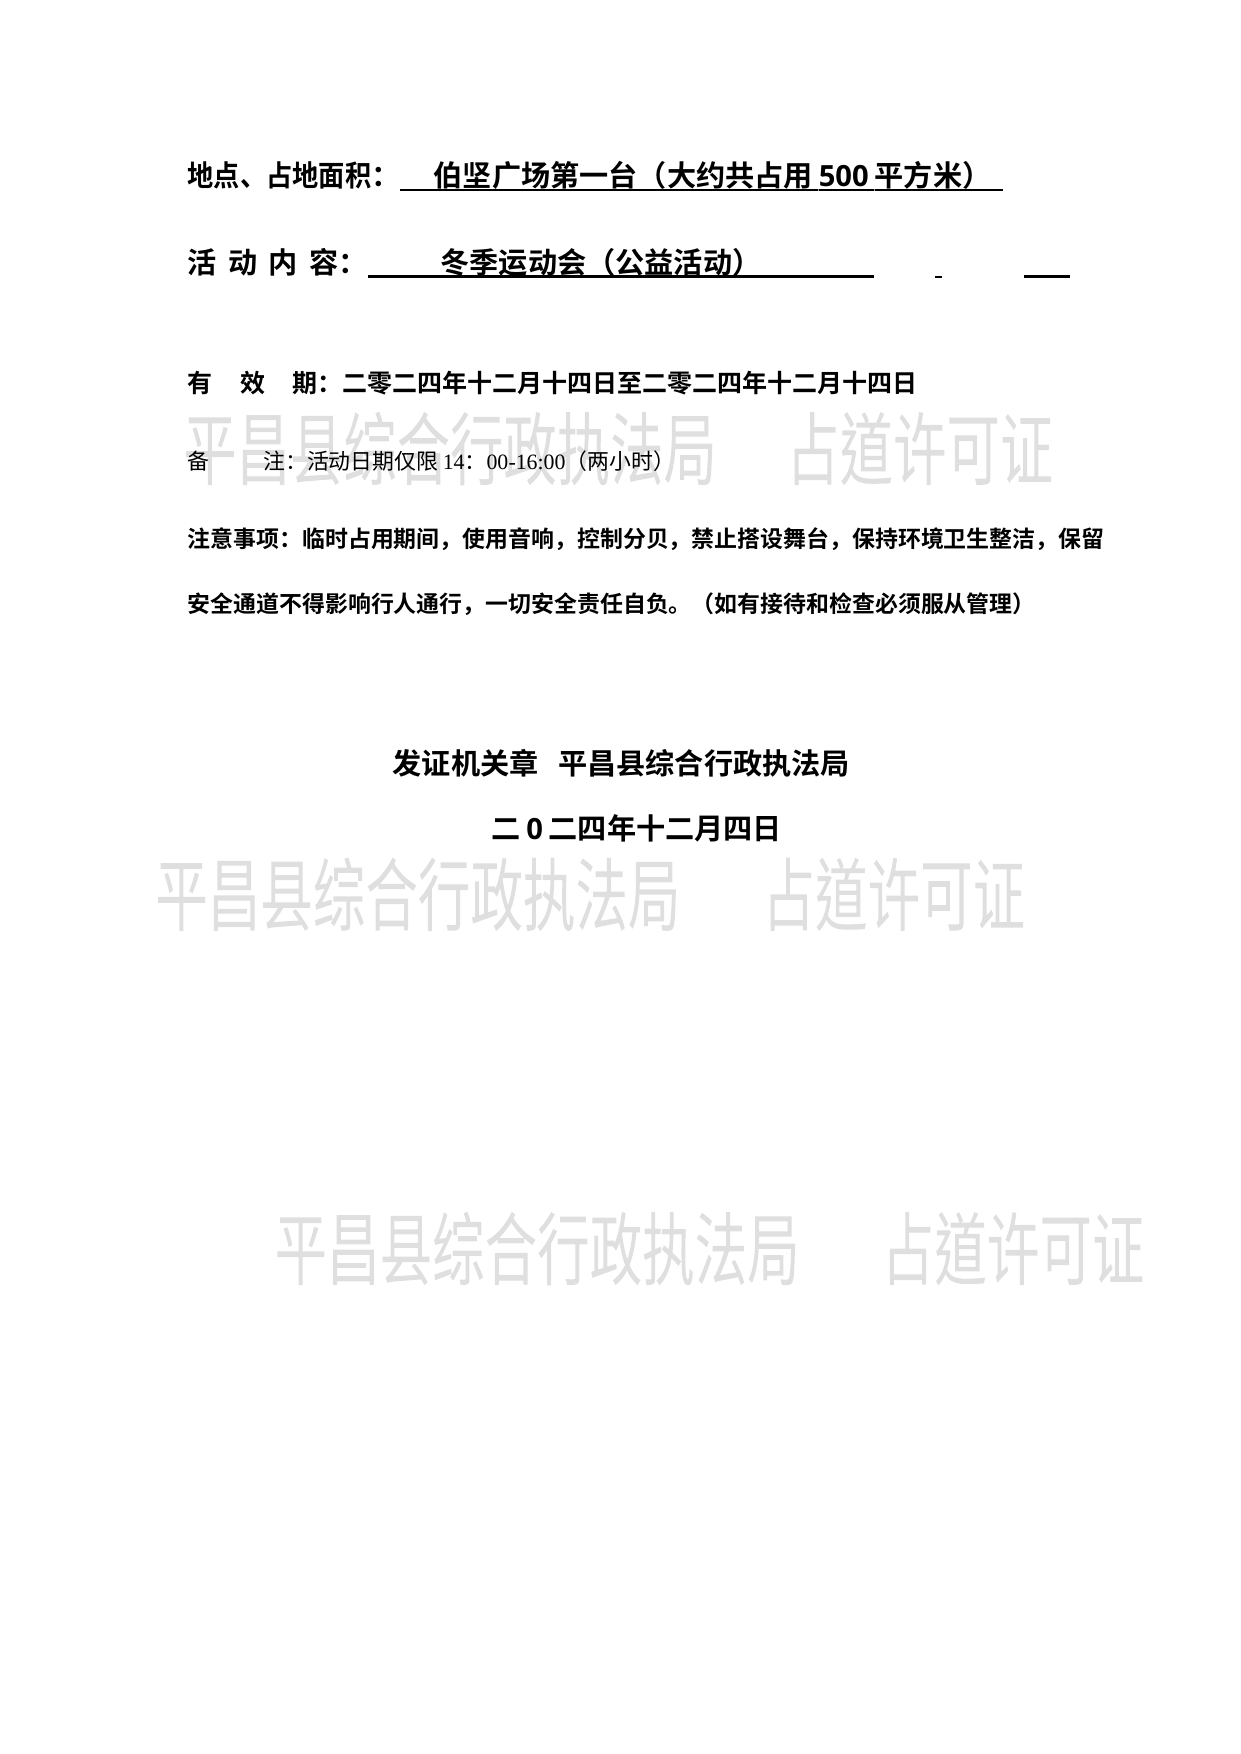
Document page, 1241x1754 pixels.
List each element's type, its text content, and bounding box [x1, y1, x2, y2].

text 二0二四年十二月四日 [187, 794, 1106, 859]
text 活动内容： 冬季运动会（公益活动） [187, 228, 1072, 293]
subtitle 注意事项：临时占用期间，使用音响，控制分贝，禁止搭设舞台，保持环境卫生整洁，保留安全通道不得影响行人通行，一切安全责任自负。（如有接待和检查必须服从管理） [187, 505, 1106, 635]
text 备 注：活动日期仅限14：00-16:00（两小时） [187, 443, 1106, 476]
subtitle 有效期：二零二四年十二月十四日至二零二四年十二月十四日 [187, 349, 1106, 414]
text 发证机关章 平昌县综合行政执法局 [187, 729, 1106, 794]
text 地点、占地面积： 伯坚广场第一台（大约共占用500平方米） [187, 142, 1139, 207]
